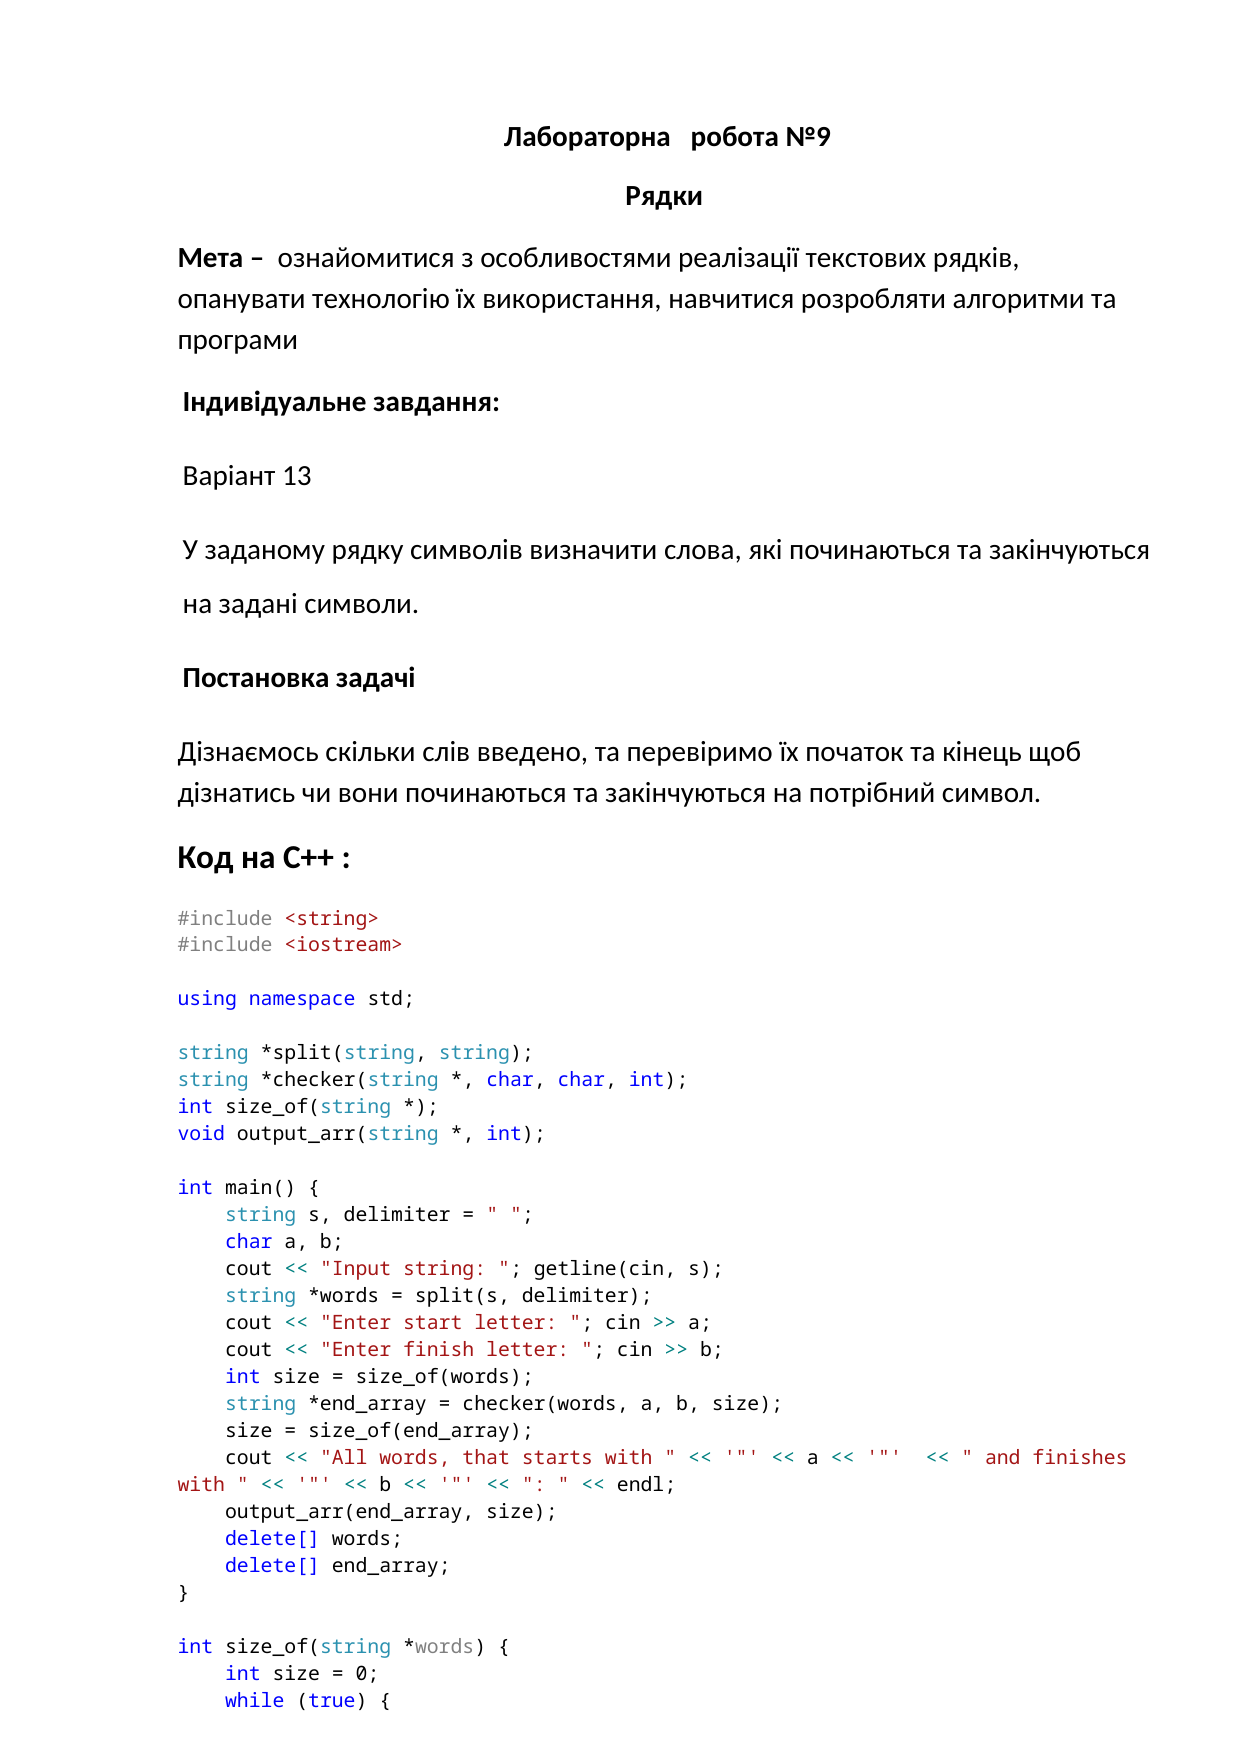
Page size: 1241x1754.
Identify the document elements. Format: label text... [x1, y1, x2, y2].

text string *words = split(s, delimiter); [177, 1281, 1152, 1308]
text } [177, 1578, 1152, 1605]
text #include <string> [177, 904, 1152, 931]
text int main() { [177, 1173, 1152, 1201]
text int size = size_of(words); [177, 1362, 1152, 1389]
text cout << "Enter start letter: "; cin >> a; [177, 1308, 1152, 1335]
text delete[] end_array; [177, 1551, 1152, 1578]
text using namespace std; [177, 985, 1152, 1012]
text int size_of(string *); [177, 1093, 1152, 1119]
text output_arr(end_array, size); [177, 1497, 1152, 1524]
text size = size_of(end_array); [177, 1416, 1152, 1443]
text #include <iostream> [177, 931, 1152, 958]
text Код на С++ : [177, 836, 1152, 877]
text string *split(string, string); [177, 1039, 1152, 1066]
text while (true) { [177, 1686, 1152, 1713]
text Лабораторна робота №9 [182, 118, 1152, 154]
text У заданому рядку символів визначити слова, які починаються та закінчуються на задані символи. [182, 531, 1152, 621]
text string *end_array = checker(words, a, b, size); [177, 1389, 1152, 1416]
text void output_arr(string *, int); [177, 1119, 1152, 1147]
text cout << "Enter finish letter: "; cin >> b; [177, 1335, 1152, 1362]
text Мета – ознайомитися з особливостями реалізації текстових рядків, опанувати технологію їх використання, навчитися розробляти алгоритми та програми [177, 239, 1152, 357]
text int size = 0; [177, 1659, 1152, 1686]
text Рядки [177, 177, 1152, 213]
text string *checker(string *, char, char, int); [177, 1066, 1152, 1093]
text Варіант 13 [182, 457, 1152, 493]
text int size_of(string *words) { [177, 1632, 1152, 1659]
text cout << "All words, that starts with " << '"' << a << '"' << " and finishes with " << '"' << b << '"' << ": " << endl; [177, 1443, 1152, 1497]
text Постановка задачі [182, 659, 1152, 695]
text string s, delimiter = " "; [177, 1201, 1152, 1227]
text cout << "Input string: "; getline(cin, s); [177, 1254, 1152, 1281]
text char a, b; [177, 1227, 1152, 1254]
text Індивідуальне завдання: [182, 383, 1152, 418]
text Дізнаємось скільки слів введено, та перевіримо їх початок та кінець щоб дізнатись чи вони починаються та закінчуються на потрібний символ. [177, 733, 1122, 810]
text delete[] words; [177, 1524, 1152, 1551]
